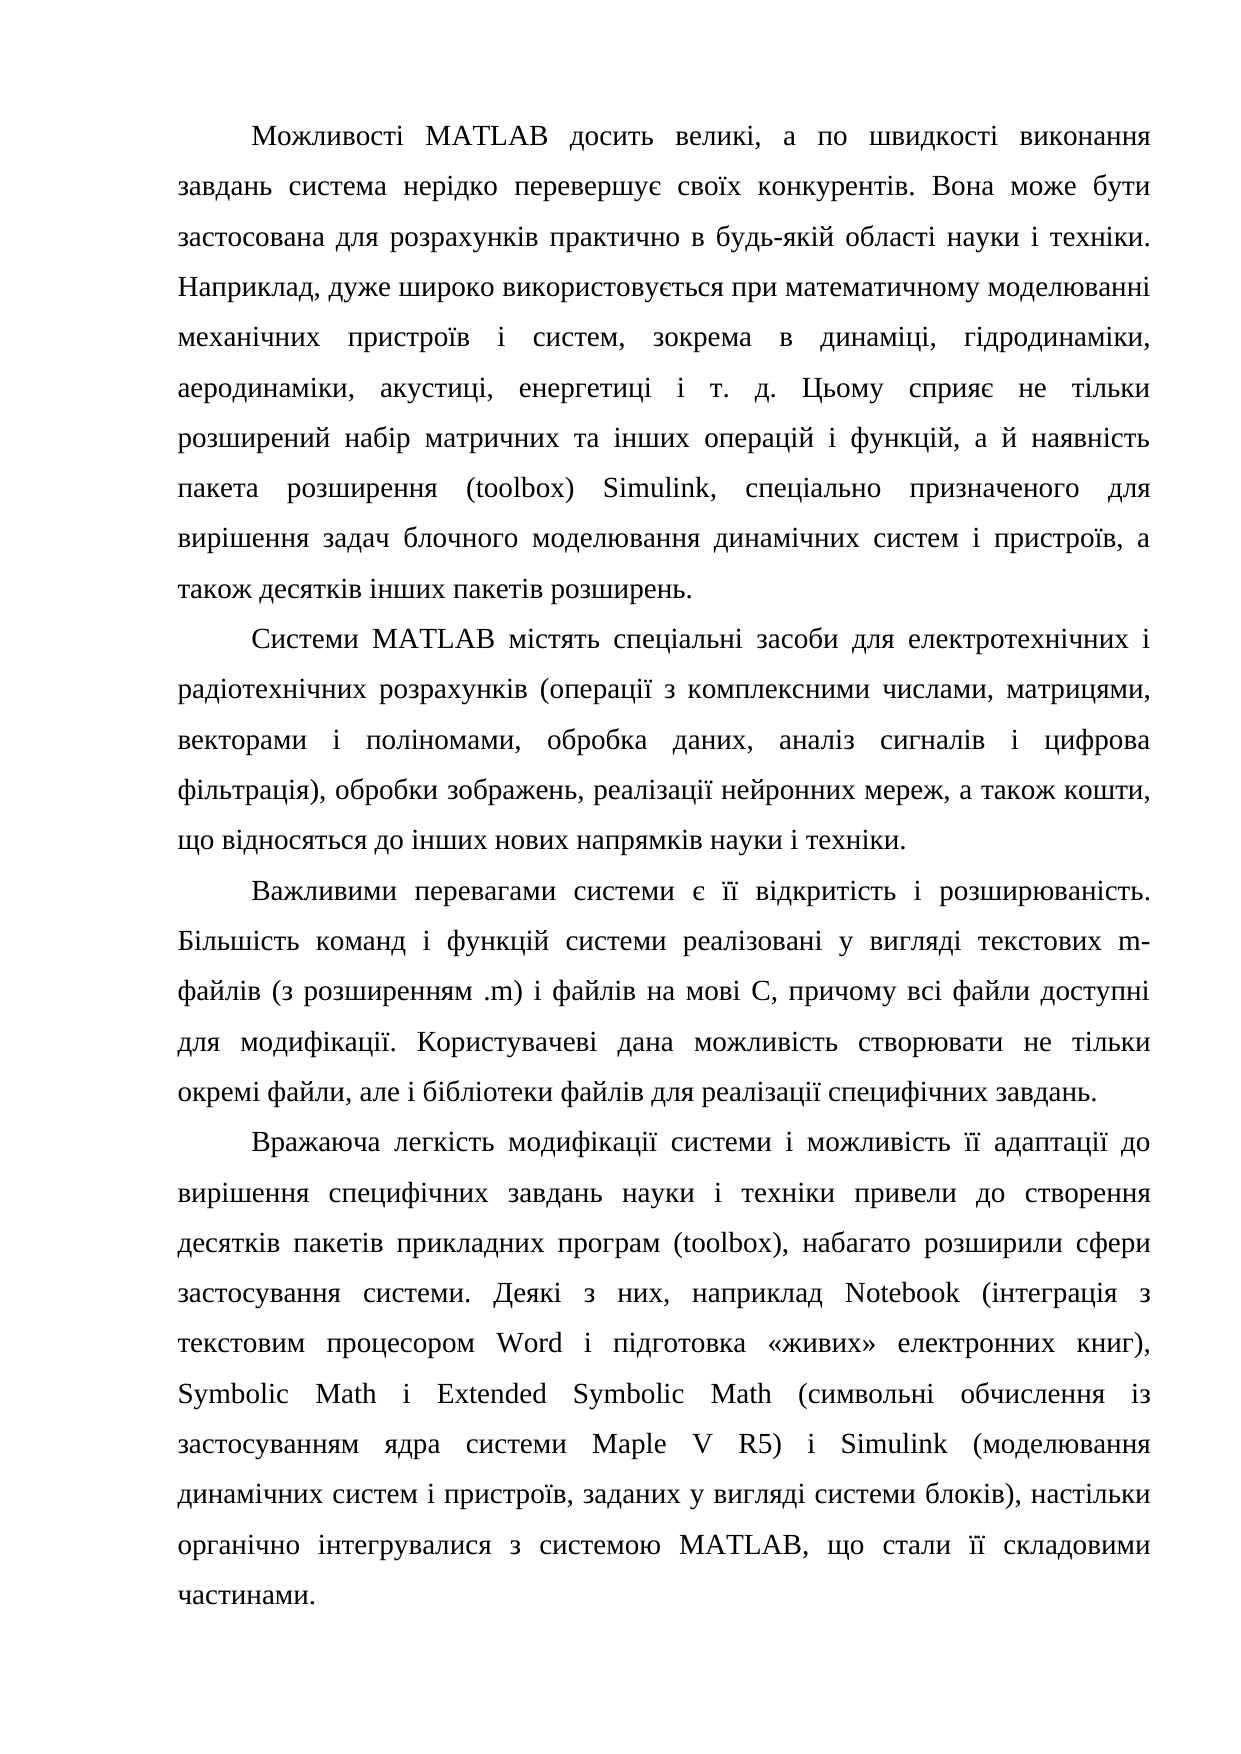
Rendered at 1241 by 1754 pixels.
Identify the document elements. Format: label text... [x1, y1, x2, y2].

text Вражаюча легкість модифікації системи і можливість її адаптації до вирішення специфічних завдань науки і техніки привели до створення десятків пакетів прикладних програм (toolbox), набагато розширили сфери застосування системи. Деякі з них, наприклад Notebook (інтеграція з текстовим процесором Word і підготовка «живих» електронних книг), Symbolic Math і Extended Symbolic Math (символьні обчислення із застосуванням ядра системи Maple V R5) і Simulink (моделювання динамічних систем і пристроїв, заданих у вигляді системи блоків), настільки органічно інтегрувалися з системою MATLAB, що стали її складовими частинами. [177, 1124, 1152, 1611]
text Можливості MATLAB досить великі, а по швидкості виконання завдань система нерідко перевершує своїх конкурентів. Вона може бути застосована для розрахунків практично в будь-якій області науки і техніки. Наприклад, дуже широко використовується при математичному моделюванні механічних пристроїв і систем, зокрема в динаміці, гідродинаміки, аеродинаміки, акустиці, енергетиці і т. д. Цьому сприяє не тільки розширений набір матричних та інших операцій і функцій, а й наявність пакета розширення (toolbox) Simulink, спеціально призначеного для вирішення задач блочного моделювання динамічних систем і пристроїв, а також десятків інших пакетів розширень. [177, 118, 1152, 604]
text Важливими перевагами системи є її відкритість і розширюваність. Більшість команд і функцій системи реалізовані у вигляді текстових m-файлів (з розширенням .m) і файлів на мові С, причому всі файли доступні для модифікації. Користувачеві дана можливість створювати не тільки окремі файли, але і бібліотеки файлів для реалізації специфічних завдань. [177, 873, 1152, 1108]
text Системи MATLAB містять спеціальні засоби для електротехнічних і радіотехнічних розрахунків (операції з комплексними числами, матрицями, векторами і поліномами, обробка даних, аналіз сигналів і цифрова фільтрація), обробки зображень, реалізації нейронних мереж, а також кошти, що відносяться до інших нових напрямків науки і техніки. [177, 621, 1152, 856]
